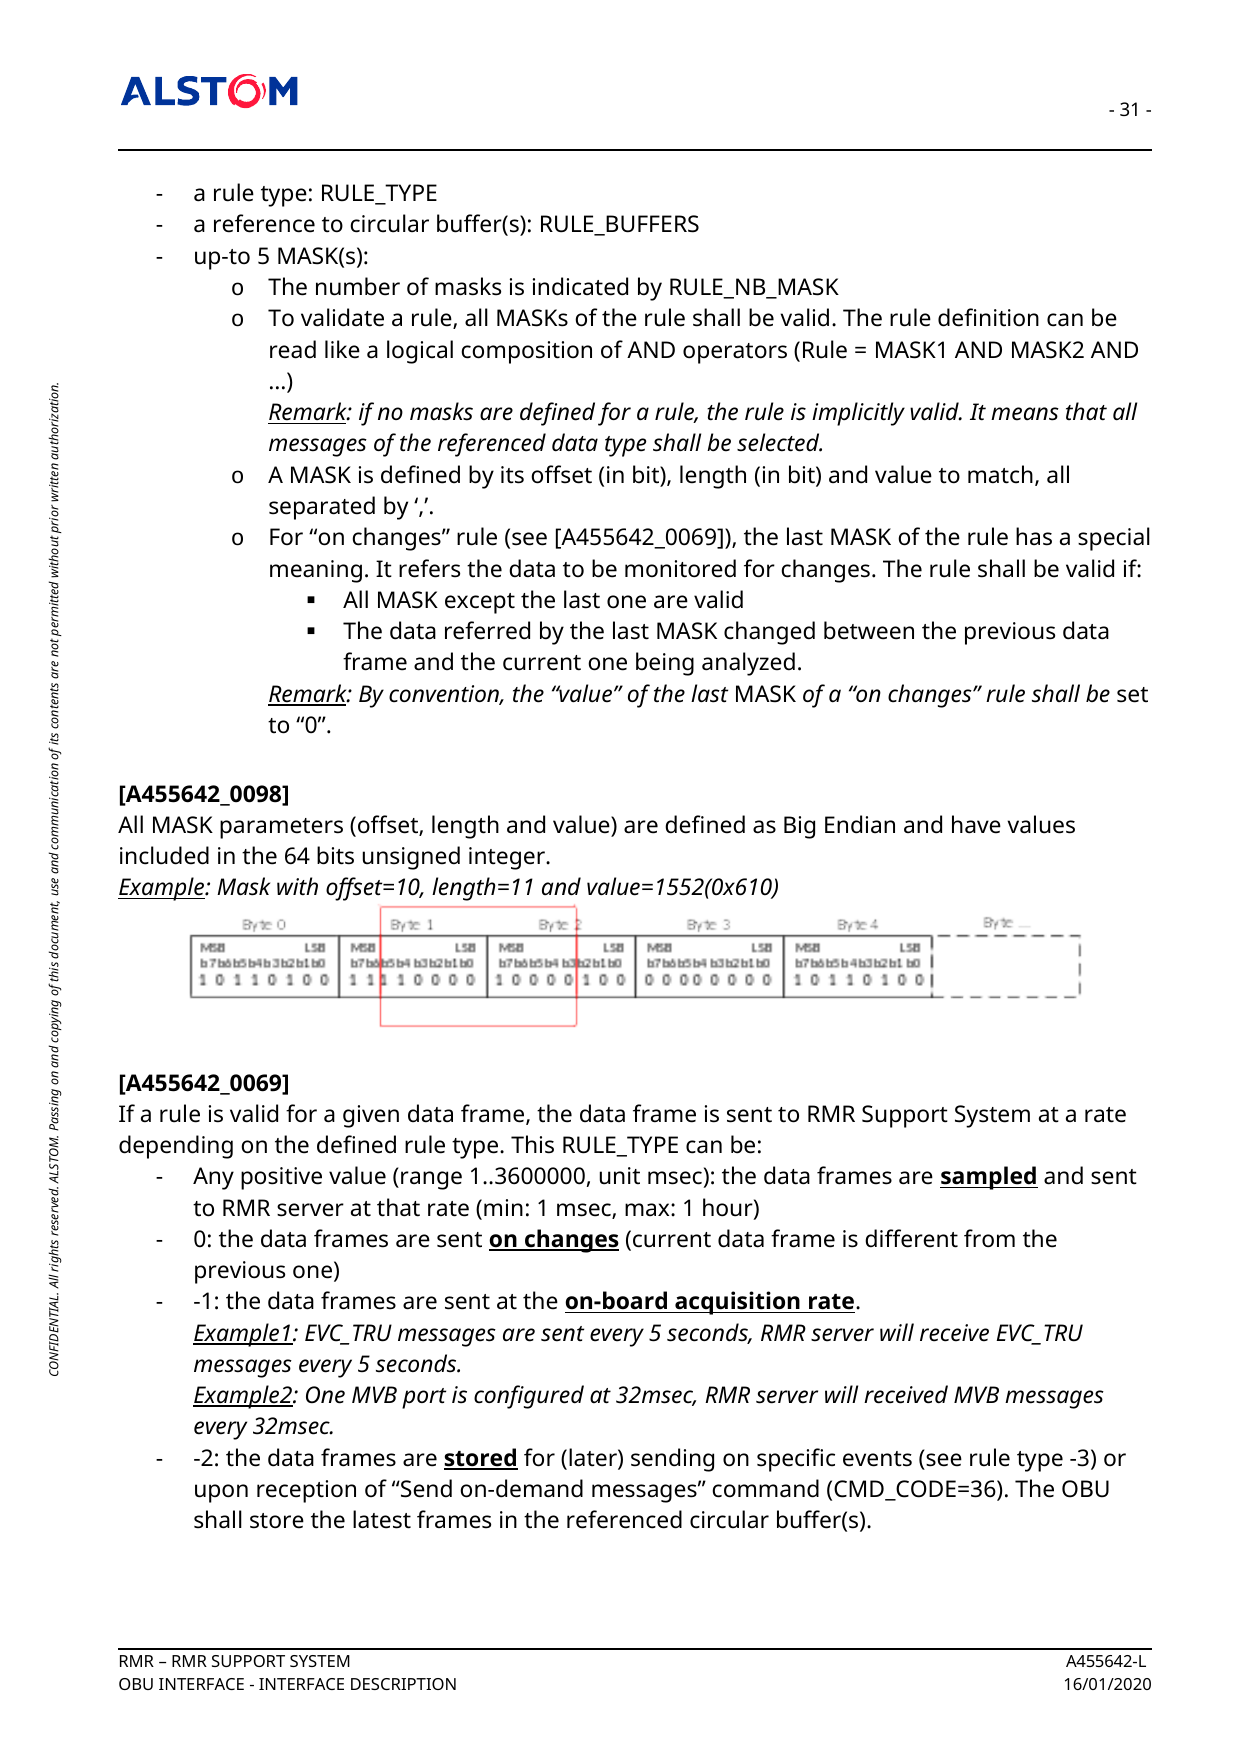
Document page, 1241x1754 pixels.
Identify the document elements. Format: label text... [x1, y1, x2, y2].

text Example: Mask with offset=10, length=11 and value=1552(0x610) [118, 871, 1152, 903]
list The number of masks is indicated by RULE_NB_MASK [231, 271, 1152, 302]
list 0: the data frames are sent on changes (current data frame is different from the previous one) [156, 1223, 1152, 1285]
list The data referred by the last MASK changed between the previous data frame and the current one being analyzed. [306, 615, 1152, 678]
list To validate a rule, all MASKs of the rule shall be valid. The rule definition can be read like a logical composition of AND operators (Rule = MASK1 AND MASK2 AND …) [231, 302, 1152, 396]
list -1: the data frames are sent at the on-board acquisition rate. [156, 1285, 1152, 1317]
list up-to 5 MASK(s): [156, 240, 1152, 271]
text If a rule is valid for a given data frame, the data frame is sent to RMR Support System at a rate depending on the defined rule type. This RULE_TYPE can be: [118, 1098, 1152, 1160]
text [A455642_0069] [118, 1067, 1152, 1098]
list A MASK is defined by its offset (in bit), length (in bit) and value to match, all separated by ‘,’. [231, 459, 1152, 521]
list a reference to circular buffer(s): RULE_BUFFERS [156, 208, 1152, 240]
list Any positive value (range 1..3600000, unit msec): the data frames are sampled and sent to RMR server at that rate (min: 1 msec, max: 1 hour) [156, 1160, 1152, 1223]
list a rule type: RULE_TYPE [156, 177, 1152, 208]
list For “on changes” rule (see [A455642_0069]), the last MASK of the rule has a special meaning. It refers the data to be monitored for changes. The rule shall be valid if: [231, 521, 1152, 584]
list All MASK except the last one are valid [306, 584, 1152, 615]
text All MASK parameters (offset, length and value) are defined as Big Endian and have values included in the 64 bits unsigned integer. [118, 809, 1152, 871]
text Remark: if no masks are defined for a rule, the rule is implicitly valid. It means that all messages of the referenced data type shall be selected. [268, 396, 1152, 459]
text Remark: By convention, the “value” of the last MASK of a “on changes” rule shall be set to “0”. [268, 678, 1152, 740]
list -2: the data frames are stored for (later) sending on specific events (see rule type -3) or upon reception of “Send on-demand messages” command (CMD_CODE=36). The OBU shall store the latest frames in the referenced circular buffer(s). [156, 1442, 1152, 1535]
text [A455642_0098] [118, 778, 1152, 809]
text Example2: One MVB port is configured at 32msec, RMR server will received MVB messages every 32msec. [193, 1379, 1152, 1442]
text Example1: EVC_TRU messages are sent every 5 seconds, RMR server will receive EVC_TRU messages every 5 seconds. [193, 1317, 1152, 1379]
